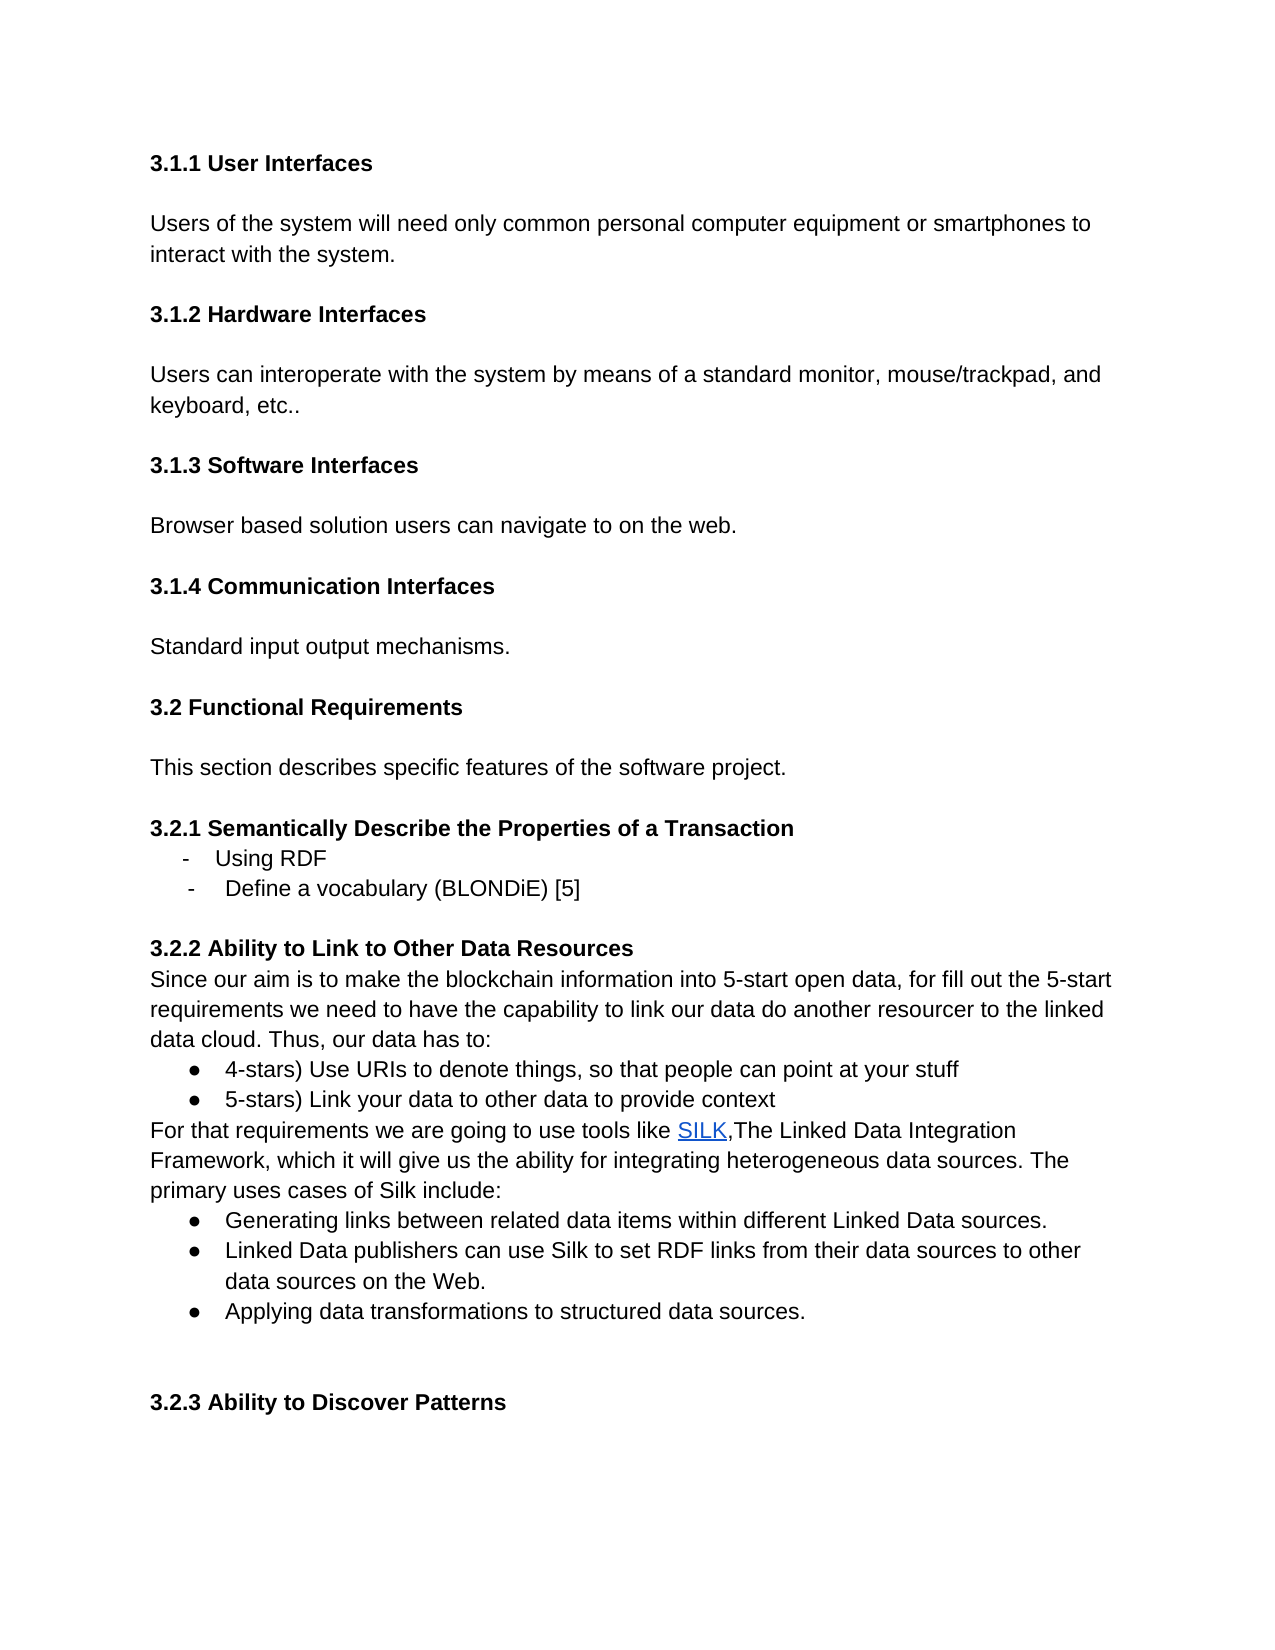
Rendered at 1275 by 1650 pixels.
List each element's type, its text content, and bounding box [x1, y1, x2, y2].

list Linked Data publishers can use Silk to set RDF links from their data sources to other data sources on the Web. [187, 1237, 1125, 1294]
text This section describes specific features of the software project. [150, 754, 1125, 781]
text Users of the system will need only common personal computer equipment or smartphones to interact with the system. [150, 210, 1125, 267]
text 3.1.2 Hardware Interfaces [150, 301, 1125, 327]
text 3.2.1 Semantically Describe the Properties of a Transaction - Using RDF [150, 814, 1125, 871]
text Standard input output mechanisms. [150, 633, 1125, 660]
text Since our aim is to make the blockchain information into 5-start open data, for fill out the 5-start requirements we need to have the capability to link our data do another resourcer to the linked data cloud. Thus, our data has to: [150, 966, 1125, 1052]
text 3.2.3 Ability to Discover Patterns [150, 1388, 1125, 1415]
list Generating links between related data items within different Linked Data sources. [187, 1207, 1125, 1234]
text 3.2 Functional Requirements [150, 694, 1125, 720]
list Define a vocabulary (BLONDiE) [5] [187, 875, 1125, 901]
text 3.1.1 User Interfaces [150, 150, 1125, 176]
text Users can interoperate with the system by means of a standard monitor, mouse/trackpad, and keyboard, etc.. [150, 361, 1125, 418]
text 3.1.4 Communication Interfaces [150, 573, 1125, 599]
text 3.2.2 Ability to Link to Other Data Resources [150, 935, 1125, 962]
list Applying data transformations to structured data sources. [187, 1298, 1125, 1324]
text For that requirements we are going to use tools like SILK,The Linked Data Integration Framework, which it will give us the ability for integrating heterogeneous data sources. The primary uses cases of Silk include: [150, 1117, 1125, 1203]
text 3.1.3 Software Interfaces [150, 452, 1125, 478]
list 4-stars) Use URIs to denote things, so that people can point at your stuff [187, 1056, 1125, 1083]
list 5-stars) Link your data to other data to provide context [187, 1086, 1125, 1113]
text Browser based solution users can navigate to on the web. [150, 512, 1125, 539]
